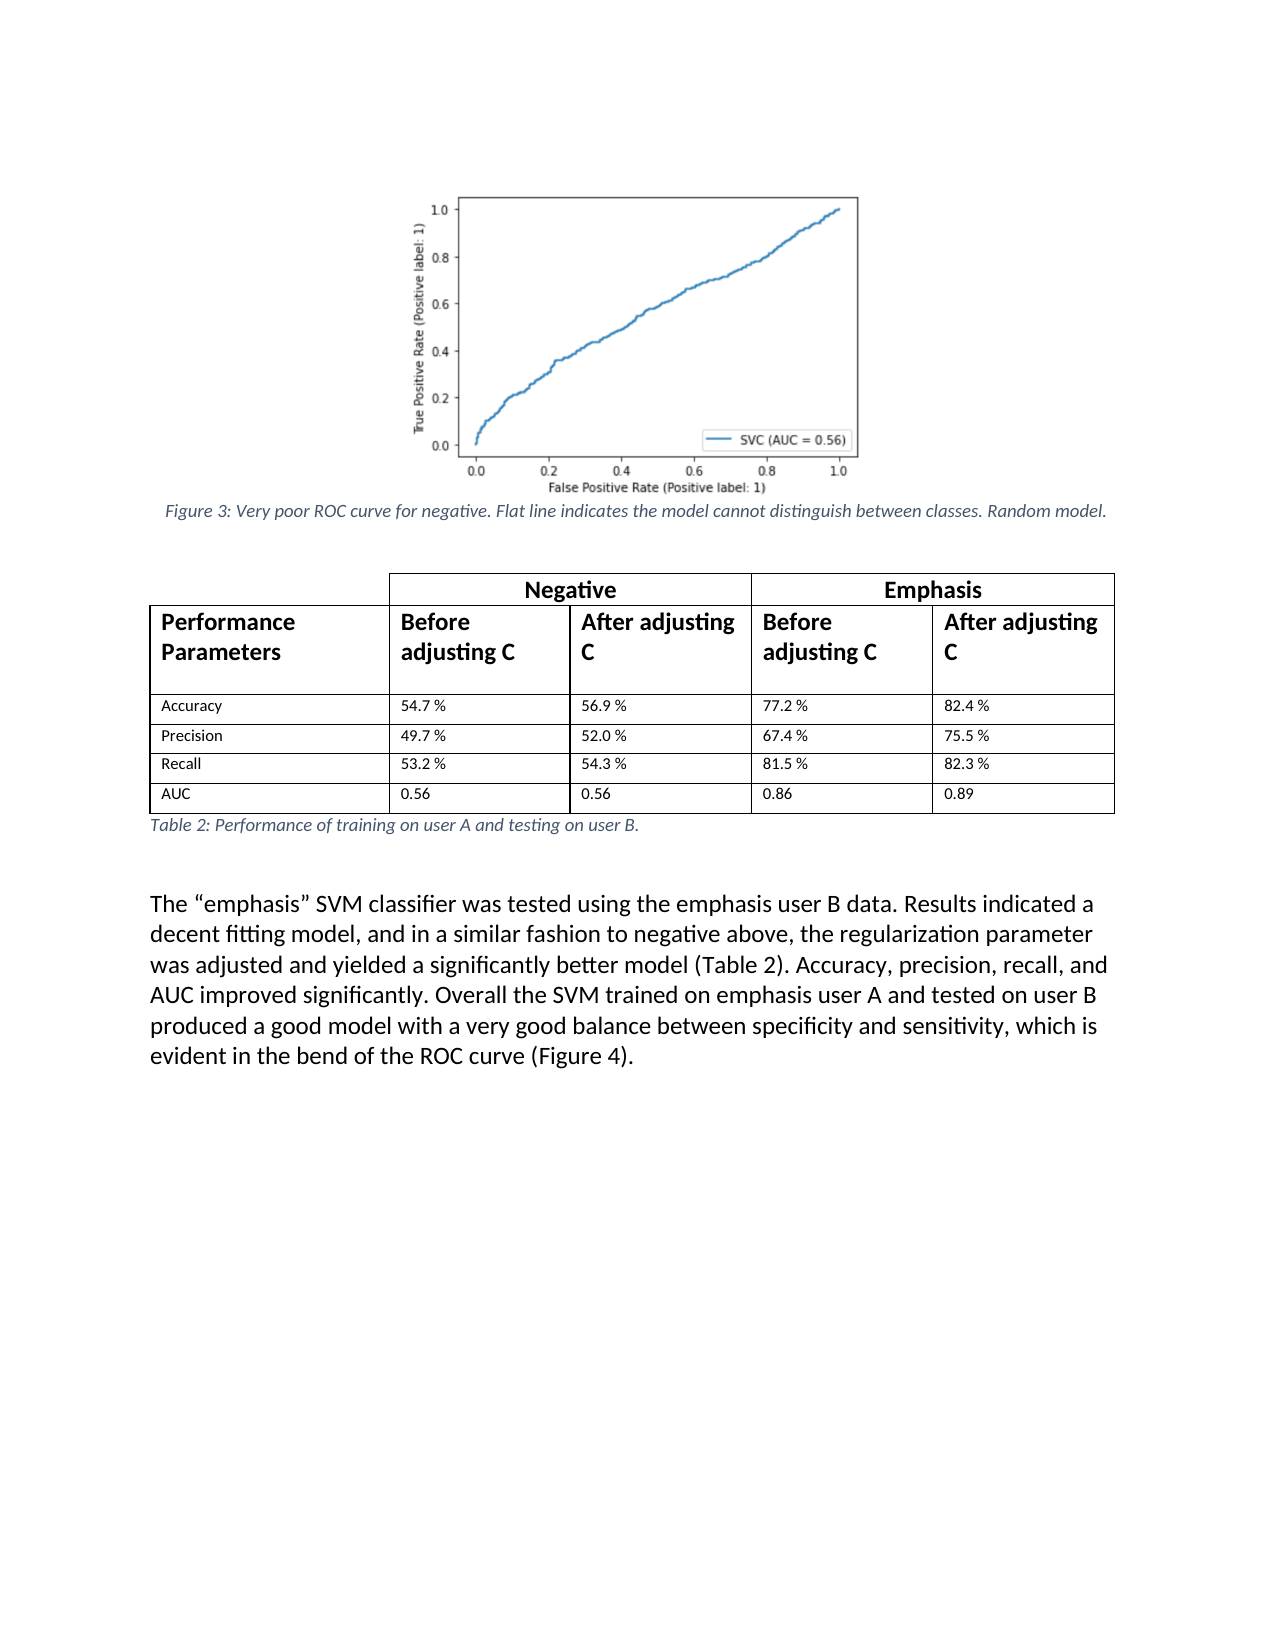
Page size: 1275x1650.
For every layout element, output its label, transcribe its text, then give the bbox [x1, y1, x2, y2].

table_cell Accuracy [151, 695, 389, 724]
table_cell Precision [151, 725, 389, 752]
table_cell 75.5 % [933, 725, 1114, 752]
table_cell Performance Parameters [151, 606, 389, 694]
table_cell 81.5 % [752, 754, 932, 782]
table_cell 49.7 % [390, 725, 569, 752]
table_cell 67.4 % [752, 725, 932, 752]
table_cell 54.3 % [571, 754, 751, 782]
table_cell 0.56 [390, 784, 569, 812]
table_cell After adjusting C [571, 606, 751, 694]
table_cell Before adjusting C [752, 606, 932, 694]
table_cell 82.4 % [933, 695, 1114, 724]
table_cell Recall [151, 754, 389, 782]
table_header Negative [390, 574, 751, 605]
table_cell 0.56 [571, 784, 751, 812]
table_header Emphasis [752, 574, 1114, 605]
picture [398, 180, 877, 499]
text Table 2: Performance of training on user A and testing on user B. [150, 813, 1125, 836]
table_cell 56.9 % [571, 695, 751, 724]
table_cell 52.0 % [571, 725, 751, 752]
table_cell 54.7 % [390, 695, 569, 724]
text The “emphasis” SVM classifier was tested using the emphasis user B data. Results indicated a decent fitting model, and in a similar fashion to negative above, the regularization parameter was adjusted and yielded a significantly better model (Table 2). Accuracy, precision, recall, and AUC improved significantly. Overall the SVM trained on emphasis user A and tested on user B produced a good model with a very good balance between specificity and sensitivity, which is evident in the bend of the ROC curve (Figure 4). [150, 888, 1125, 1071]
table_cell 82.3 % [933, 754, 1114, 782]
table_cell After adjusting C [933, 606, 1114, 694]
table_cell 77.2 % [752, 695, 932, 724]
table_cell Before adjusting C [390, 606, 569, 694]
table_cell AUC [151, 784, 389, 812]
table_cell 0.89 [933, 784, 1114, 812]
table_cell 53.2 % [390, 754, 569, 782]
table_cell 0.86 [752, 784, 932, 812]
text Figure 3: Very poor ROC curve for negative. Flat line indicates the model cannot distinguish between classes. Random model. [150, 499, 1125, 522]
